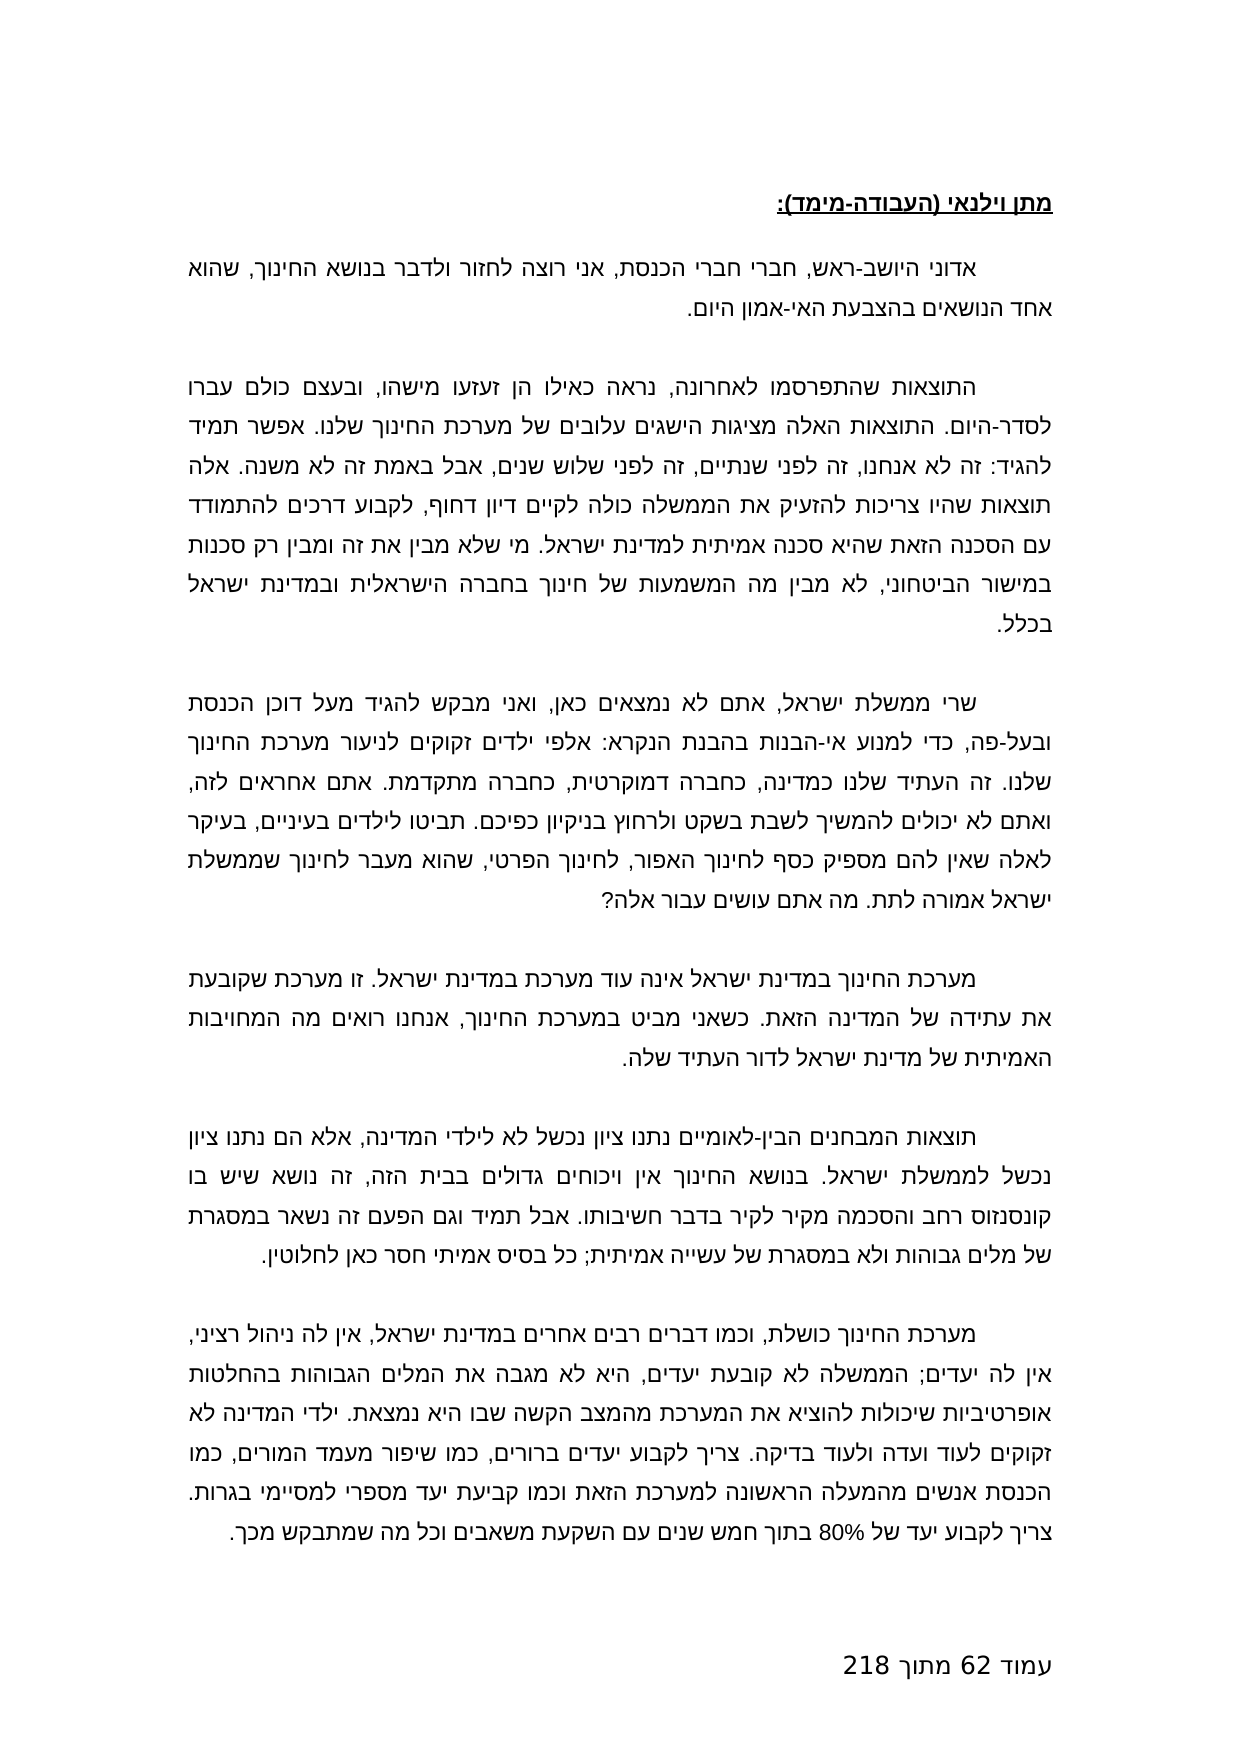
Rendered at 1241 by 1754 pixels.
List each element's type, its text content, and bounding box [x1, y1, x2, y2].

text מערכת החינוך במדינת ישראל אינה עוד מערכת במדינת ישראל. זו מערכת שקובעת את עתידה של המדינה הזאת. כשאני מביט במערכת החינוך, אנחנו רואים מה המחויבות האמיתית של מדינת ישראל לדור העתיד שלה. [187, 966, 1053, 1071]
text מערכת החינוך כושלת, וכמו דברים רבים אחרים במדינת ישראל, אין לה ניהול רציני, אין לה יעדים; הממשלה לא קובעת יעדים, היא לא מגבה את המלים הגבוהות בהחלטות אופרטיביות שיכולות להוציא את המערכת מהמצב הקשה שבו היא נמצאת. ילדי המדינה לא זקוקים לעוד ועדה ולעוד בדיקה. צריך לקבוע יעדים ברורים, כמו שיפור מעמד המורים, כמו הכנסת אנשים מהמעלה הראשונה למערכת הזאת וכמו קביעת יעד מספרי למסיימי בגרות. צריך לקבוע יעד של 80% בתוך חמש שנים עם השקעת משאבים וכל מה שמתבקש מכך. [187, 1321, 1053, 1545]
text תוצאות המבחנים הבין-לאומיים נתנו ציון נכשל לא לילדי המדינה, אלא הם נתנו ציון נכשל לממשלת ישראל. בנושא החינוך אין ויכוחים גדולים בבית הזה, זה נושא שיש בו קונסנזוס רחב והסכמה מקיר לקיר בדבר חשיבותו. אבל תמיד וגם הפעם זה נשאר במסגרת של מלים גבוהות ולא במסגרת של עשייה אמיתית; כל בסיס אמיתי חסר כאן לחלוטין. [187, 1124, 1053, 1269]
text אדוני היושב-ראש, חברי חברי הכנסת, אני רוצה לחזור ולדבר בנושא החינוך, שהוא אחד הנושאים בהצבעת האי-אמון היום. [187, 255, 1053, 321]
text התוצאות שהתפרסמו לאחרונה, נראה כאילו הן זעזעו מישהו, ובעצם כולם עברו לסדר-היום. התוצאות האלה מציגות הישגים עלובים של מערכת החינוך שלנו. אפשר תמיד להגיד: זה לא אנחנו, זה לפני שנתיים, זה לפני שלוש שנים, אבל באמת זה לא משנה. אלה תוצאות שהיו צריכות להזעיק את הממשלה כולה לקיים דיון דחוף, לקבוע דרכים להתמודד עם הסכנה הזאת שהיא סכנה אמיתית למדינת ישראל. מי שלא מבין את זה ומבין רק סכנות במישור הביטחוני, לא מבין מה המשמעות של חינוך בחברה הישראלית ובמדינת ישראל בכלל. [187, 374, 1053, 637]
text מתן וילנאי (העבודה-מימד): [187, 189, 1053, 216]
text שרי ממשלת ישראל, אתם לא נמצאים כאן, ואני מבקש להגיד מעל דוכן הכנסת ובעל-פה, כדי למנוע אי-הבנות בהבנת הנקרא: אלפי ילדים זקוקים לניעור מערכת החינוך שלנו. זה העתיד שלנו כמדינה, כחברה דמוקרטית, כחברה מתקדמת. אתם אחראים לזה, ואתם לא יכולים להמשיך לשבת בשקט ולרחוץ בניקיון כפיכם. תביטו לילדים בעיניים, בעיקר לאלה שאין להם מספיק כסף לחינוך האפור, לחינוך הפרטי, שהוא מעבר לחינוך שממשלת ישראל אמורה לתת. מה אתם עושים עבור אלה? [187, 689, 1053, 913]
